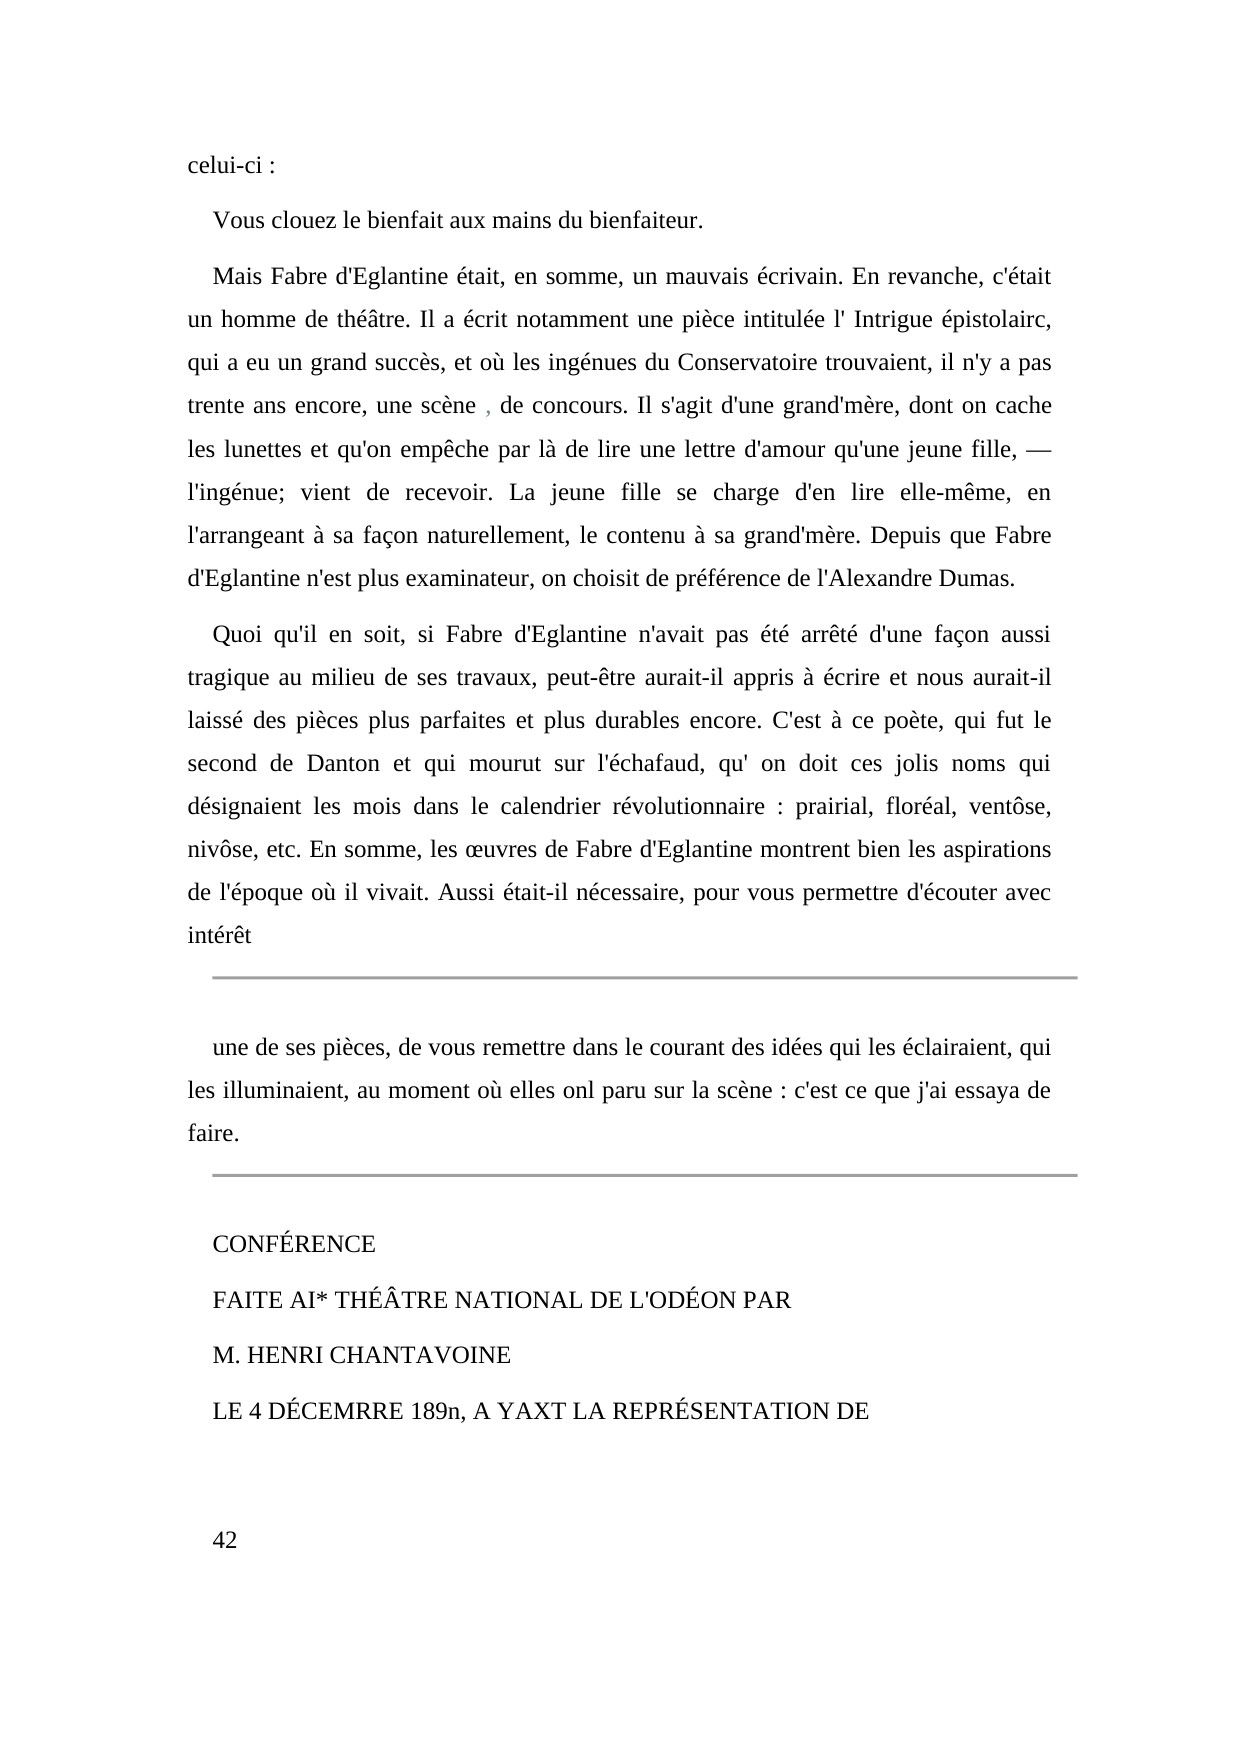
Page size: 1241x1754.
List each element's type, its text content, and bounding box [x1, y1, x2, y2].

text LE 4 DÉCEMRRE 189n, A YAXT LA REPRÉSENTATION DE [187, 1396, 1053, 1425]
text FAITE AI* THÉÂTRE NATIONAL DE L'ODÉON PAR [187, 1285, 1053, 1314]
text Quoi qu'il en soit, si Fabre d'Eglantine n'avait pas été arrêté d'une façon aussi tragique au milieu de ses travaux, peut-être aurait-il appris à écrire et nous aurait-il laissé des pièces plus parfaites et plus durables encore. C'est à ce poète, qui fut le second de Danton et qui mourut sur l'échafaud, qu' on doit ces jolis noms qui désignaient les mois dans le calendrier révolutionnaire : prairial, floréal, ventôse, nivôse, etc. En somme, les œuvres de Fabre d'Eglantine montrent bien les aspirations de l'époque où il vivait. Aussi était-il nécessaire, pour vous permettre d'écouter avec intérêt [187, 619, 1053, 949]
text Mais Fabre d'Eglantine était, en somme, un mauvais écrivain. En revanche, c'était un homme de théâtre. Il a écrit notamment une pièce intitulée l' Intrigue épistolairc, qui a eu un grand succès, et où les ingénues du Conservatoire trouvaient, il n'y a pas trente ans encore, une scène , de concours. Il s'agit d'une grand'mère, dont on cache les lunettes et qu'on empêche par là de lire une lettre d'amour qu'une jeune fille, — l'ingénue; vient de recevoir. La jeune fille se charge d'en lire elle-même, en l'arrangeant à sa façon naturellement, le contenu à sa grand'mère. Depuis que Fabre d'Eglantine n'est plus examinateur, on choisit de préférence de l'Alexandre Dumas. [187, 261, 1053, 592]
text une de ses pièces, de vous remettre dans le courant des idées qui les éclairaient, qui les illuminaient, au moment où elles onl paru sur la scène : c'est ce que j'ai essaya de faire. [187, 1032, 1053, 1147]
text CONFÉRENCE [187, 1229, 1053, 1258]
text M. HENRI CHANTAVOINE [187, 1341, 1053, 1369]
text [187, 150, 1053, 179]
text Vous clouez le bienfait aux mains du bienfaiteur. [187, 206, 1053, 234]
